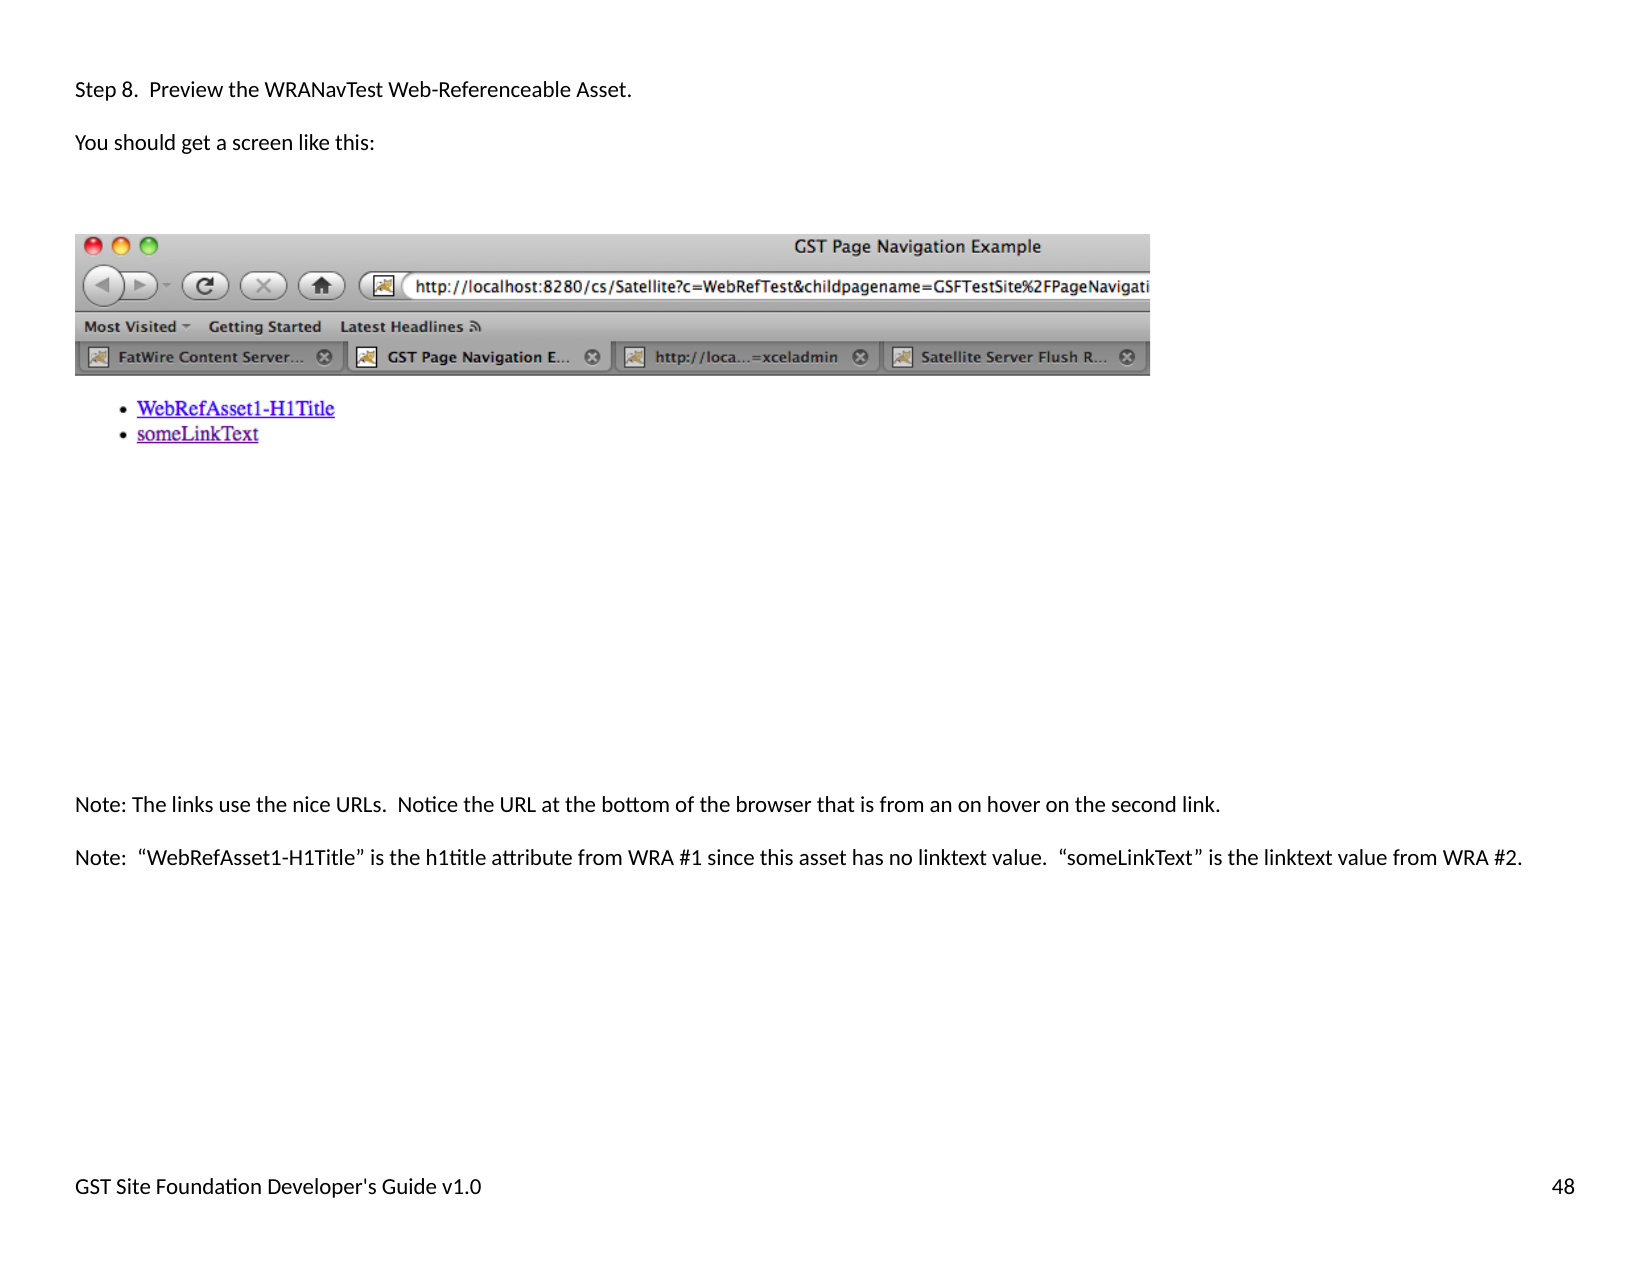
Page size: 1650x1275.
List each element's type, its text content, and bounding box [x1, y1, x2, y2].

text You should get a screen like this: [75, 128, 1575, 156]
text Step 8. Preview the WRANavTest Web-Referenceable Asset. [75, 75, 1575, 103]
text Note: “WebRefAsset1-H1Title” is the h1title attribute from WRA #1 since this asset has no linktext value. “someLinkText” is the linktext value from WRA #2. [75, 843, 1575, 871]
text Note: The links use the nice URLs. Notice the URL at the bottom of the browser that is from an on hover on the second link. [75, 790, 1575, 818]
picture [75, 234, 1150, 712]
